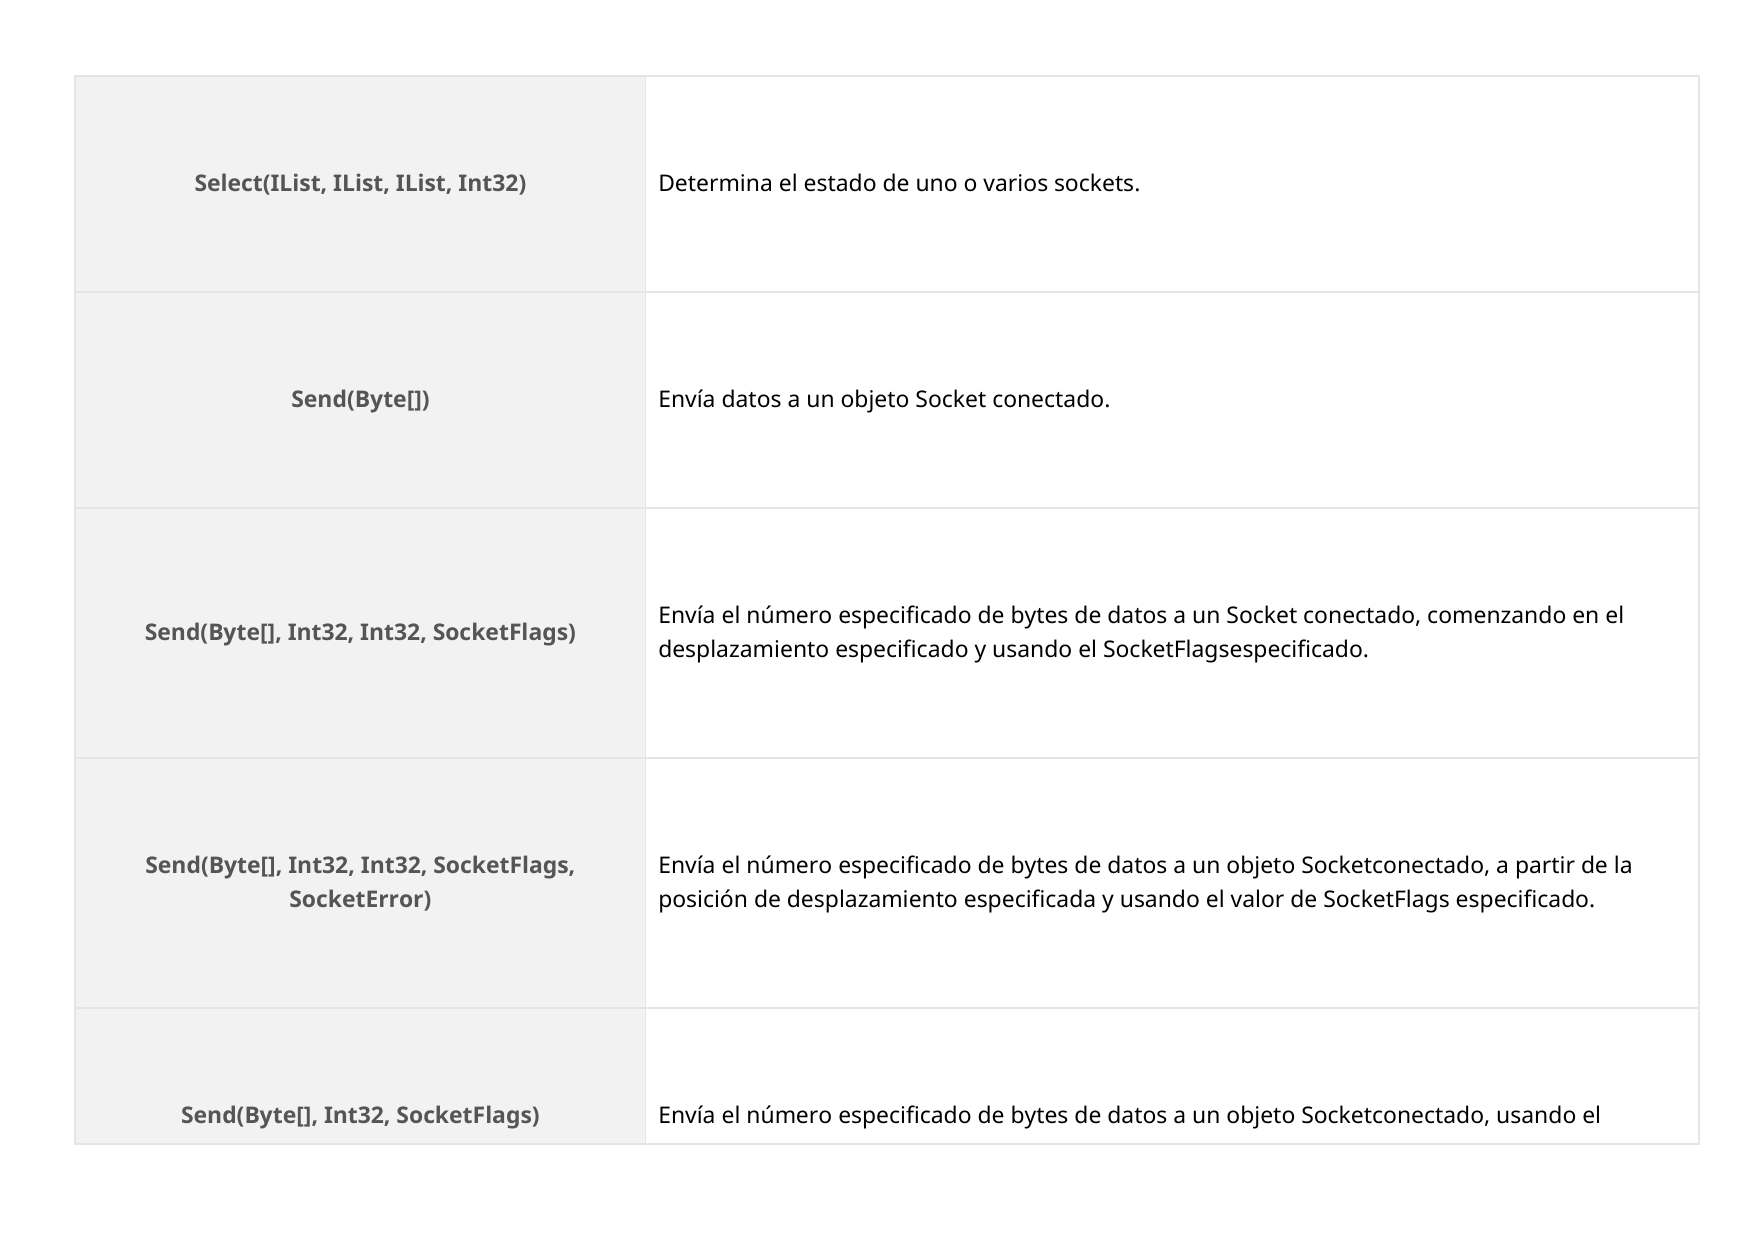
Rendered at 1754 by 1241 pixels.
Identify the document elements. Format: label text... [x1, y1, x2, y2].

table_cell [646, 1009, 1698, 1143]
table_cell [76, 1009, 645, 1143]
table_cell Select(IList, IList, IList, Int32) [76, 77, 645, 291]
table_cell Envía el número especificado de bytes de datos a un Socket conectado, comenzando en el desplazamiento especificado y usando el SocketFlagsespecificado. [646, 509, 1698, 757]
table_cell Envía el número especificado de bytes de datos a un objeto Socketconectado, a partir de la posición de desplazamiento especificada y usando el valor de SocketFlags especificado. [646, 759, 1698, 1007]
table_cell Determina el estado de uno o varios sockets. [646, 77, 1698, 291]
table_cell Send(Byte[], Int32, Int32, SocketFlags) [76, 509, 645, 757]
table_cell Send(Byte[]) [76, 293, 645, 507]
table_cell Send(Byte[], Int32, Int32, SocketFlags, SocketError) [76, 759, 645, 1007]
table_cell Envía datos a un objeto Socket conectado. [646, 293, 1698, 507]
